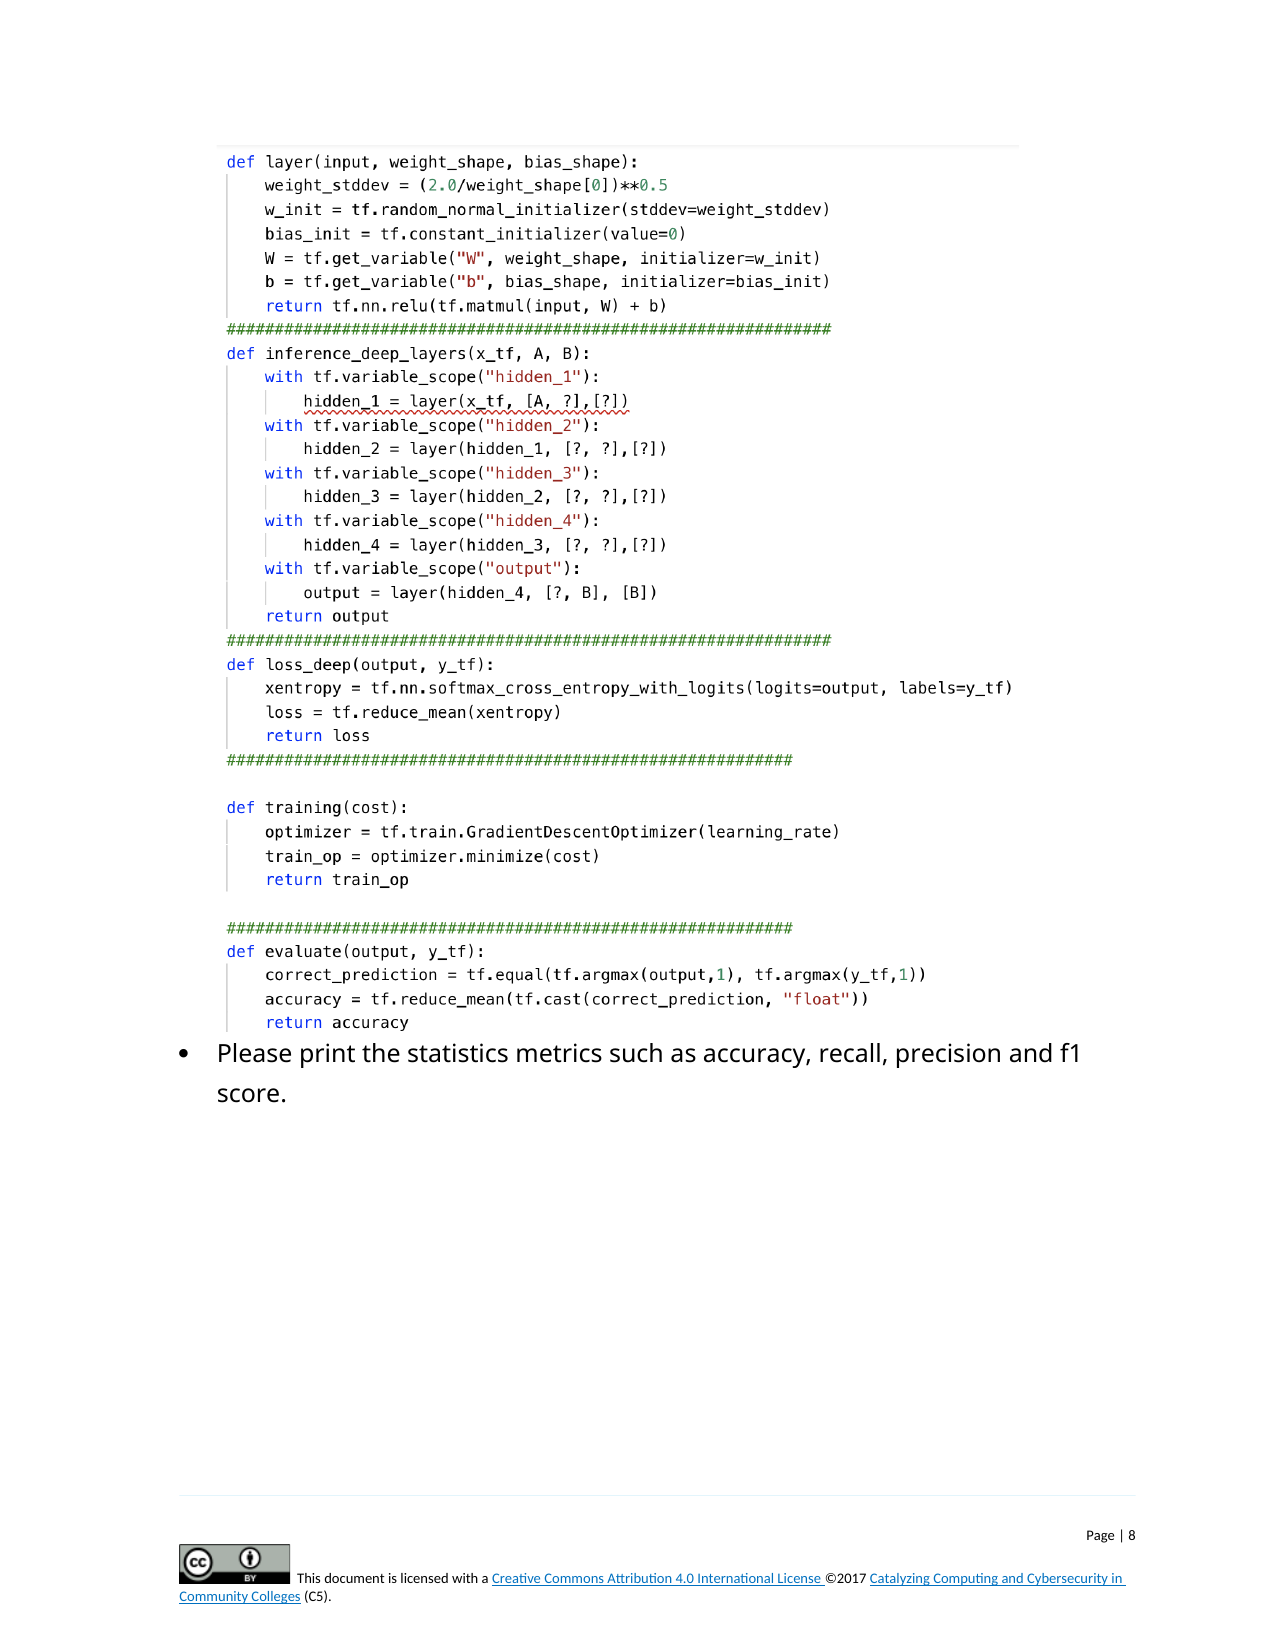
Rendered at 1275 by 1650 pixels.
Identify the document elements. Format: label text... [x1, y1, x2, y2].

picture [179, 1544, 291, 1584]
list Please print the statistics metrics such as accuracy, recall, precision and f1 score. [179, 1036, 1135, 1109]
picture [216, 145, 1020, 1032]
